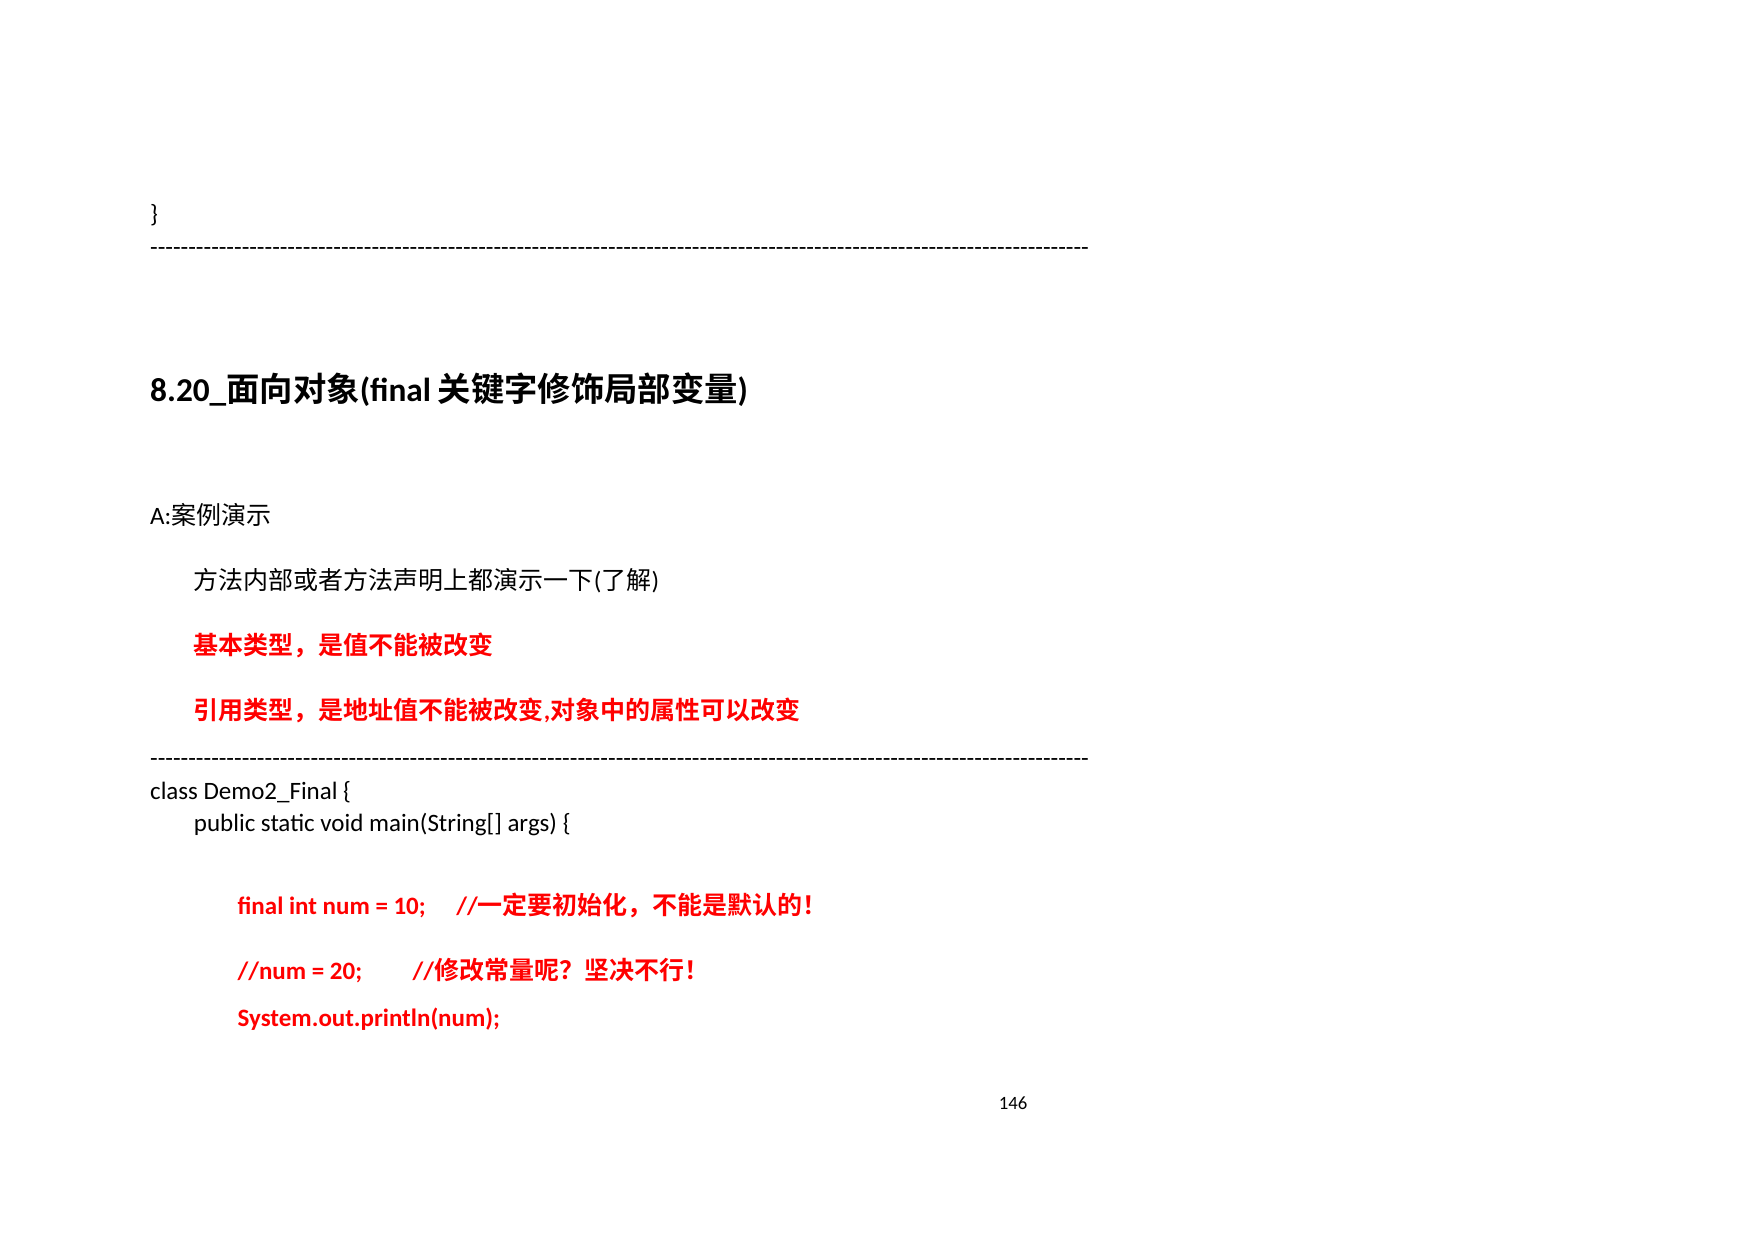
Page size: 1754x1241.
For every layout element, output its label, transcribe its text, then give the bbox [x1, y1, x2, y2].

text System.out.println(num); [150, 1001, 1604, 1034]
text --------------------------------------------------------------------------------------------------------------------------- [150, 230, 1604, 263]
text --------------------------------------------------------------------------------------------------------------------------- [150, 741, 1604, 774]
text 方法内部或者方法声明上都演示一下(了解) [150, 546, 1604, 611]
subtitle 8.20_面向对象(final关键字修饰局部变量) [150, 355, 1604, 420]
text } [150, 198, 1604, 230]
text 基本类型，是值不能被改变 [150, 611, 1604, 676]
text public static void main(String[] args) { [150, 806, 1604, 839]
text final int num = 10; //一定要初始化，不能是默认的！ [150, 871, 1604, 936]
text class Demo2_Final { [150, 774, 1604, 806]
text A:案例演示 [150, 481, 1604, 546]
text //num = 20; //修改常量呢？坚决不行！ [150, 936, 1604, 1001]
text 引用类型，是地址值不能被改变,对象中的属性可以改变 [150, 676, 1604, 741]
